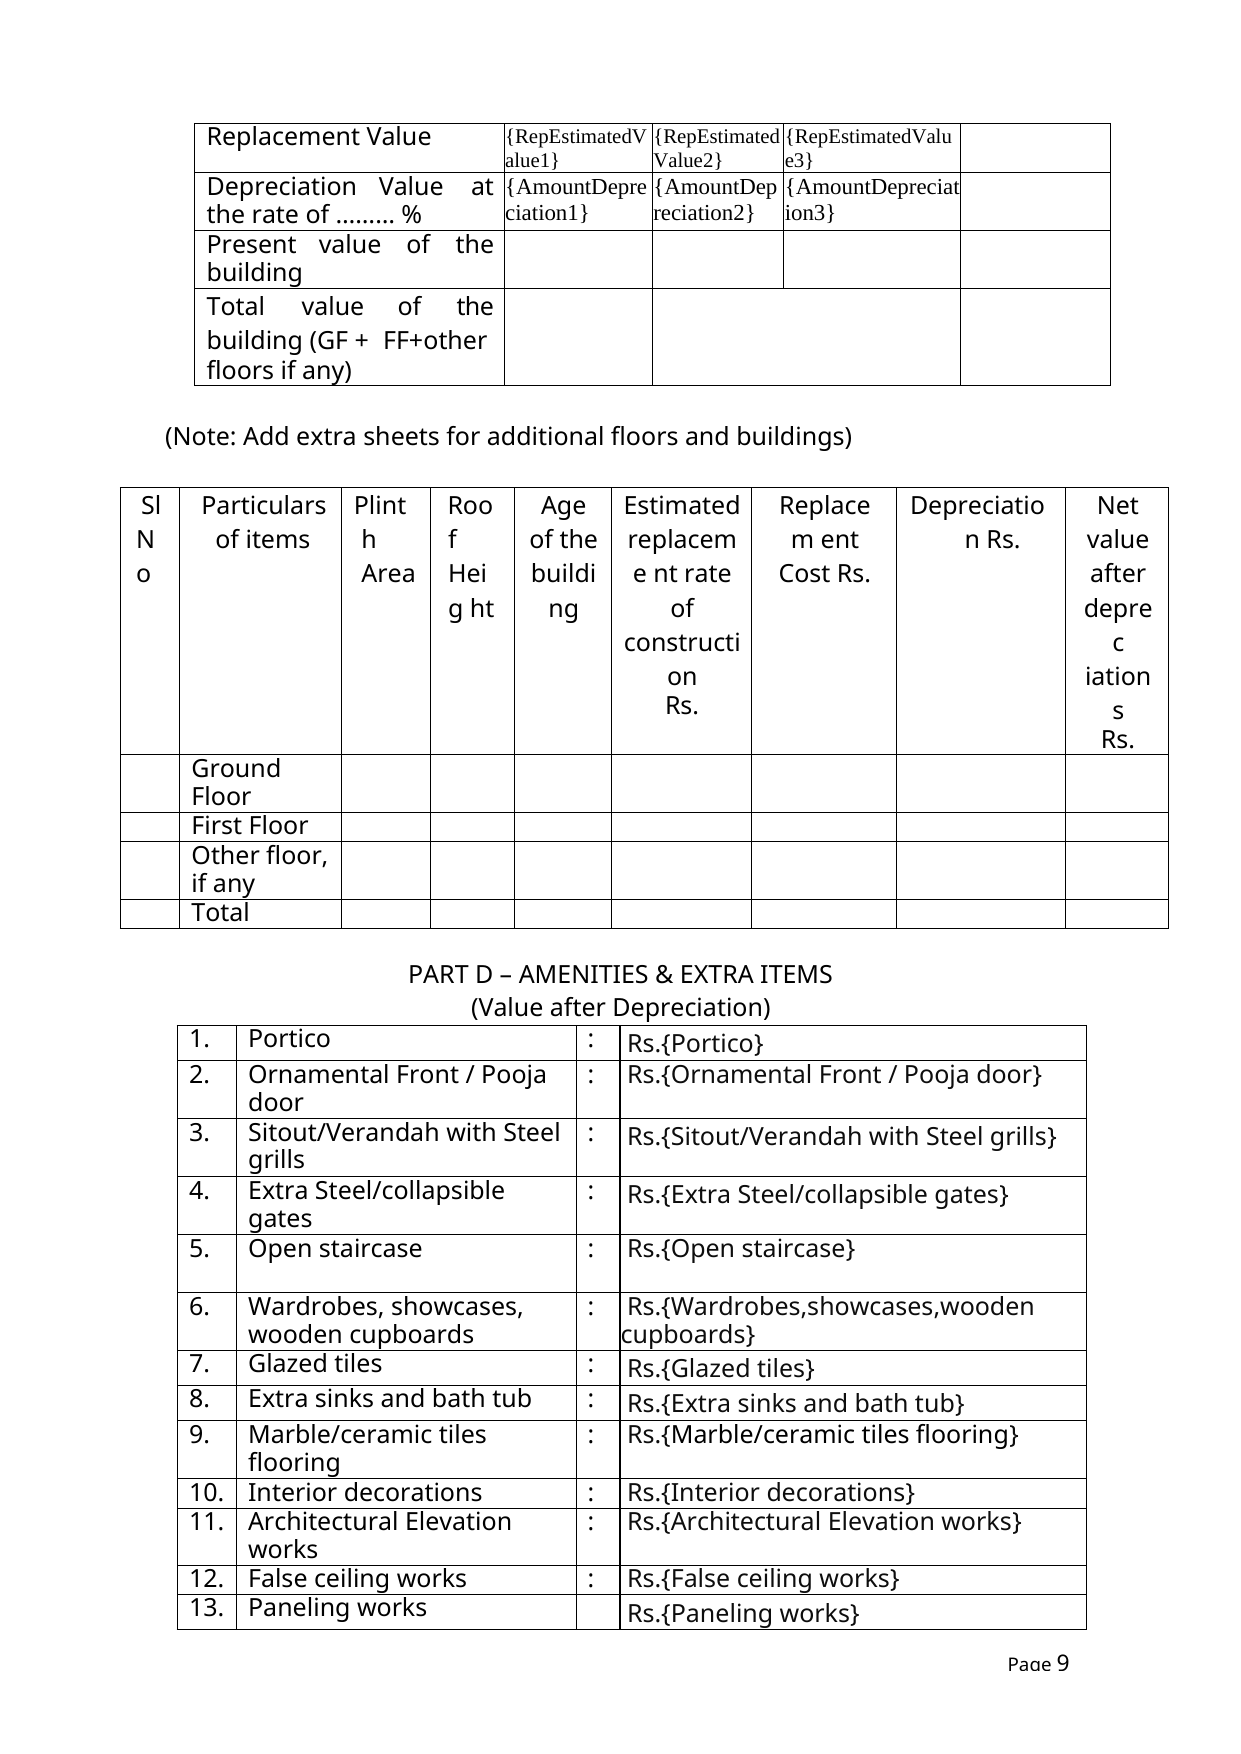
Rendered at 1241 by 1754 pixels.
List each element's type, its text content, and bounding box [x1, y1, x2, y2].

table_cell Paneling works [237, 1595, 576, 1629]
table_cell Other floor, if any [180, 842, 341, 899]
table_cell {RepEstimatedValue2} [653, 124, 783, 172]
table_cell Rs.{Open staircase} [621, 1235, 1086, 1292]
table_cell [1066, 842, 1168, 899]
table_cell [961, 231, 1110, 288]
table_header Depreciation Rs. [897, 488, 1065, 754]
table_cell : [577, 1421, 619, 1478]
table_cell Rs.{False ceiling works} [621, 1566, 1086, 1594]
table_cell Rs.{Ornamental Front / Pooja door} [621, 1061, 1086, 1118]
table_cell Total [180, 900, 341, 928]
table_cell [612, 842, 751, 899]
table_cell the [448, 231, 504, 288]
table_cell : [577, 1566, 619, 1594]
table_header Net value after deprec iations Rs. [1066, 488, 1168, 754]
table_cell [121, 755, 179, 812]
table_cell [577, 1595, 619, 1629]
table_cell [515, 813, 611, 841]
table_cell : [577, 1479, 619, 1507]
table_cell [612, 755, 751, 812]
table_cell [505, 289, 652, 385]
table_cell {AmountDepreciation1} [505, 173, 652, 230]
table_cell 6. [178, 1293, 236, 1350]
table_cell [612, 813, 751, 841]
table_cell [961, 289, 1110, 385]
table_cell 12. [178, 1566, 236, 1594]
table_cell : [577, 1177, 619, 1234]
table_header : [577, 1026, 619, 1060]
table_cell Rs.{Paneling works} [621, 1595, 1086, 1629]
table_cell {RepEstimatedValue3} [784, 124, 960, 172]
table_cell 2. [178, 1061, 236, 1118]
table_cell : [577, 1293, 619, 1350]
table_cell 13. [178, 1595, 236, 1629]
table_cell Rs.{Sitout/Verandah with Steel grills} [621, 1119, 1086, 1176]
table_cell [121, 842, 179, 899]
table_cell : [577, 1119, 619, 1176]
table_cell 4. [178, 1177, 236, 1234]
table_cell 10. [178, 1479, 236, 1507]
table_cell 11. [178, 1509, 236, 1565]
table_cell [515, 755, 611, 812]
table_cell [342, 842, 430, 899]
table_cell Ground Floor [180, 755, 341, 812]
table_cell [1066, 900, 1168, 928]
table_cell [653, 231, 783, 288]
table_cell False ceiling works [237, 1566, 576, 1594]
table_header Portico [237, 1026, 576, 1060]
table_cell [515, 900, 611, 928]
text (Value after Depreciation) [173, 990, 1068, 1024]
table_header 1. [178, 1026, 236, 1060]
table_cell [961, 173, 1110, 230]
table_cell Rs.{Extra Steel/collapsible gates} [621, 1177, 1086, 1234]
table_cell 9. [178, 1421, 236, 1478]
table_cell {RepEstimatedValue1} [505, 124, 652, 172]
table_cell [342, 813, 430, 841]
table_cell [897, 842, 1065, 899]
table_cell Rs.{Interior decorations} [621, 1479, 1086, 1507]
text (Note: Add extra sheets for additional floors and buildings) [165, 419, 1240, 453]
table_cell Interior decorations [237, 1479, 576, 1507]
table_cell 8. [178, 1386, 236, 1420]
table_cell First Floor [180, 813, 341, 841]
table_cell Rs.{Extra sinks and bath tub} [621, 1386, 1086, 1420]
table_cell [612, 900, 751, 928]
table_cell [431, 755, 514, 812]
table_cell : [577, 1351, 619, 1385]
table_cell [342, 755, 430, 812]
table_cell Sitout/Verandah with Steel grills [237, 1119, 576, 1176]
table_cell [752, 900, 896, 928]
table_cell [121, 813, 179, 841]
table_header Estimated replaceme nt rate of constructi on Rs. [612, 488, 751, 754]
table_cell [431, 813, 514, 841]
table_header Particulars of items [180, 488, 341, 754]
table_header Plinth Area [342, 488, 430, 754]
table_cell [897, 900, 1065, 928]
table_cell Total value of the building (GF + FF+other floors if any) [195, 289, 504, 385]
table_header Roof Heig ht [431, 488, 514, 754]
table_cell [897, 813, 1065, 841]
table_cell Replacement Value [195, 124, 504, 172]
table_cell Extra sinks and bath tub [237, 1386, 576, 1420]
table_cell Rs.{Wardrobes,showcases,wooden cupboards} [621, 1293, 1086, 1350]
table_cell [752, 755, 896, 812]
table_cell [897, 755, 1065, 812]
table_header Rs.{Portico} [621, 1026, 1086, 1060]
text PART D – AMENITIES & EXTRA ITEMS [173, 961, 1068, 990]
table_cell Depreciation Value the rate of ……… % [195, 173, 448, 230]
table_cell Wardrobes, showcases, wooden cupboards [237, 1293, 576, 1350]
table_cell [752, 842, 896, 899]
table_cell [515, 842, 611, 899]
table_cell Rs.{Marble/ceramic tiles flooring} [621, 1421, 1086, 1478]
table_cell : [577, 1235, 619, 1292]
table_cell : [577, 1386, 619, 1420]
table_cell [961, 124, 1110, 172]
table_cell [1066, 755, 1168, 812]
table_cell Marble/ceramic tiles flooring [237, 1421, 576, 1478]
table_cell [1066, 813, 1168, 841]
table_cell 3. [178, 1119, 236, 1176]
table_cell [784, 231, 960, 288]
table_cell [653, 289, 960, 385]
table_cell [431, 842, 514, 899]
table_cell 7. [178, 1351, 236, 1385]
table_header Replacem ent Cost Rs. [752, 488, 896, 754]
table_cell Rs.{Glazed tiles} [621, 1351, 1086, 1385]
table_header Sl No [121, 488, 179, 754]
table_cell {AmountDepreciation3} [784, 173, 960, 230]
table_cell [752, 813, 896, 841]
table_cell : [577, 1061, 619, 1118]
table_cell Rs.{Architectural Elevation works} [621, 1509, 1086, 1565]
table_cell Extra Steel/collapsible gates [237, 1177, 576, 1234]
table_cell [505, 231, 652, 288]
table_cell [431, 900, 514, 928]
table_cell Architectural Elevation works [237, 1509, 576, 1565]
table_cell [342, 900, 430, 928]
table_cell 5. [178, 1235, 236, 1292]
table_header Age of the buildi ng [515, 488, 611, 754]
table_cell Ornamental Front / Pooja door [237, 1061, 576, 1118]
table_cell at [448, 173, 504, 230]
table_cell Present value of building [195, 231, 448, 288]
table_cell : [577, 1509, 619, 1565]
table_cell Open staircase [237, 1235, 576, 1292]
table_cell [121, 900, 179, 928]
table_cell Glazed tiles [237, 1351, 576, 1385]
table_cell {AmountDepreciation2} [653, 173, 783, 230]
